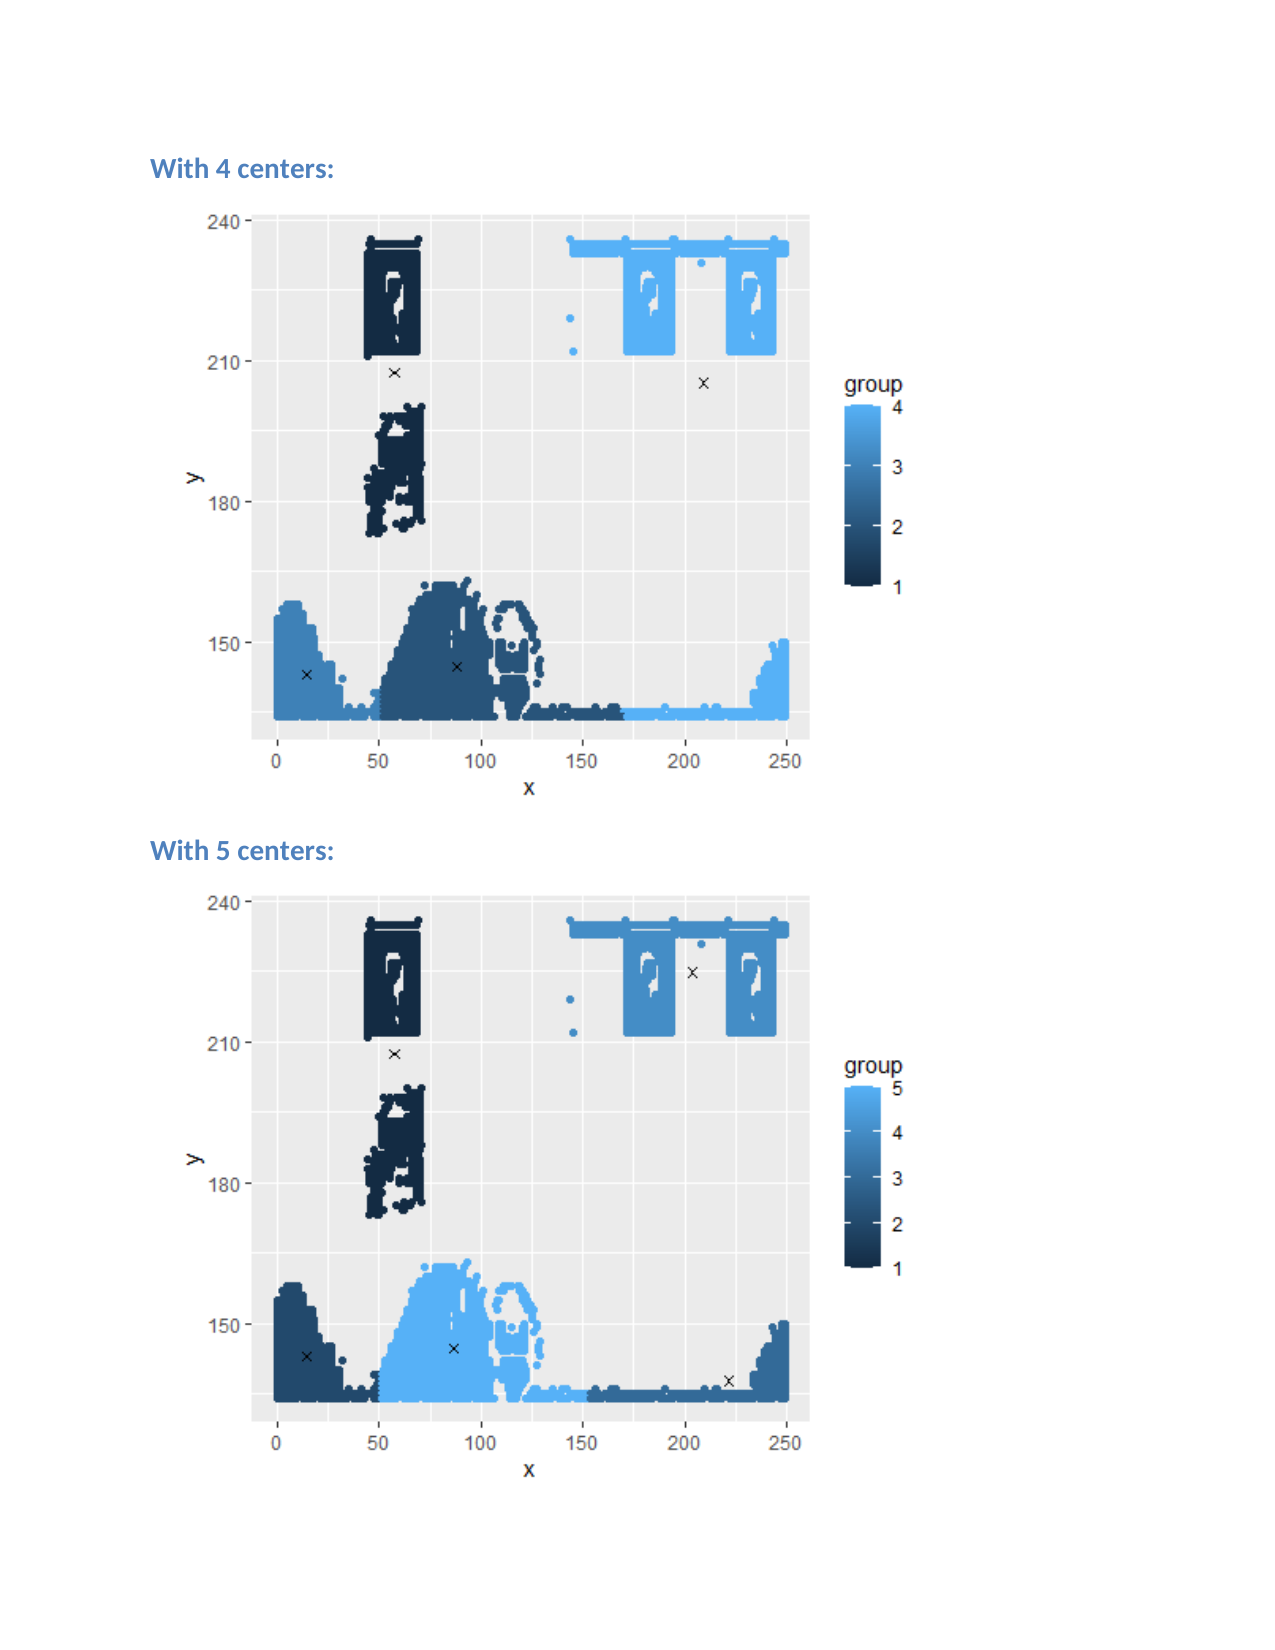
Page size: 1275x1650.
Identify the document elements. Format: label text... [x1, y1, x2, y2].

picture [168, 204, 927, 811]
subtitle With 5 centers: [150, 832, 1125, 867]
subtitle With 4 centers: [150, 150, 1125, 186]
picture [168, 886, 927, 1493]
